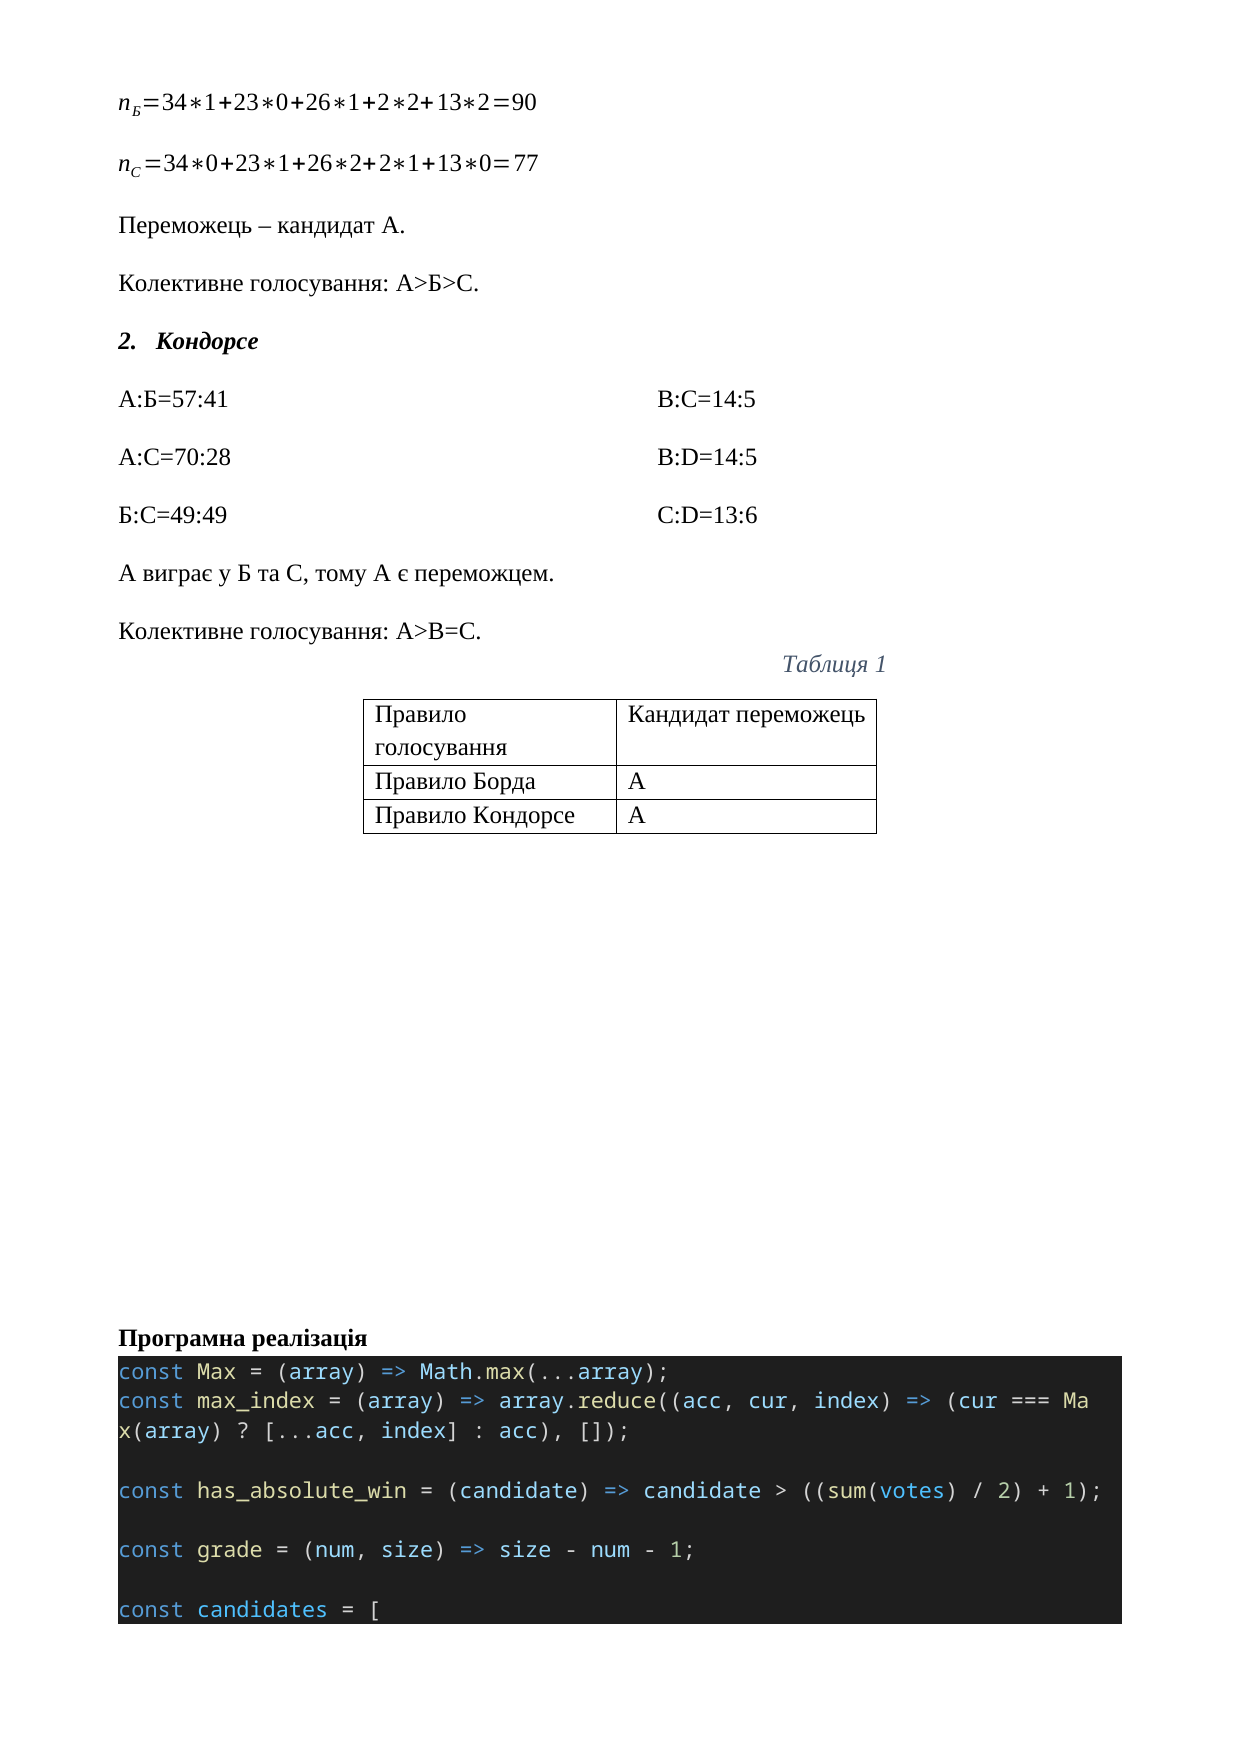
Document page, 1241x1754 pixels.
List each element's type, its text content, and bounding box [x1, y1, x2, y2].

list Кондорсе [118, 326, 1122, 354]
text Програмна реалізація [118, 1323, 1122, 1351]
text A:C=70:28 [118, 442, 583, 471]
table_header Кандидат переможець [617, 700, 876, 765]
text Б:С=49:49 [118, 500, 583, 528]
text C:D=13:6 [657, 500, 1122, 528]
table_header Правило голосування [364, 700, 616, 765]
text Колективне голосування: А>В=С. [118, 616, 1122, 644]
text B:D=14:5 [657, 442, 1122, 471]
text Колективне голосування: А>Б>C. [118, 268, 1122, 296]
text Таблиця 1 [708, 649, 1122, 678]
text Переможець – кандидат A. [118, 210, 1122, 238]
text const has_absolute_win = (candidate) => candidate > ((sum(votes) / 2) + 1); [118, 1475, 1122, 1504]
table_cell Правило Кондорсе [364, 800, 616, 832]
text A:Б=57:41 [118, 384, 583, 412]
text const candidates = [ [118, 1594, 1122, 1624]
table_cell Правило Борда [364, 766, 616, 799]
table_cell А [617, 800, 876, 832]
text const Max = (array) => Math.max(...array); [118, 1356, 1122, 1385]
text А виграє у Б та С, тому А є переможцем. [118, 558, 1122, 587]
table_cell A [617, 766, 876, 799]
text B:C=14:5 [657, 384, 1122, 412]
text const max_index = (array) => array.reduce((acc, cur, index) => (cur === Max(array) ? [...acc, index] : acc), []); [118, 1385, 1122, 1445]
text const grade = (num, size) => size - num - 1; [118, 1534, 1122, 1564]
